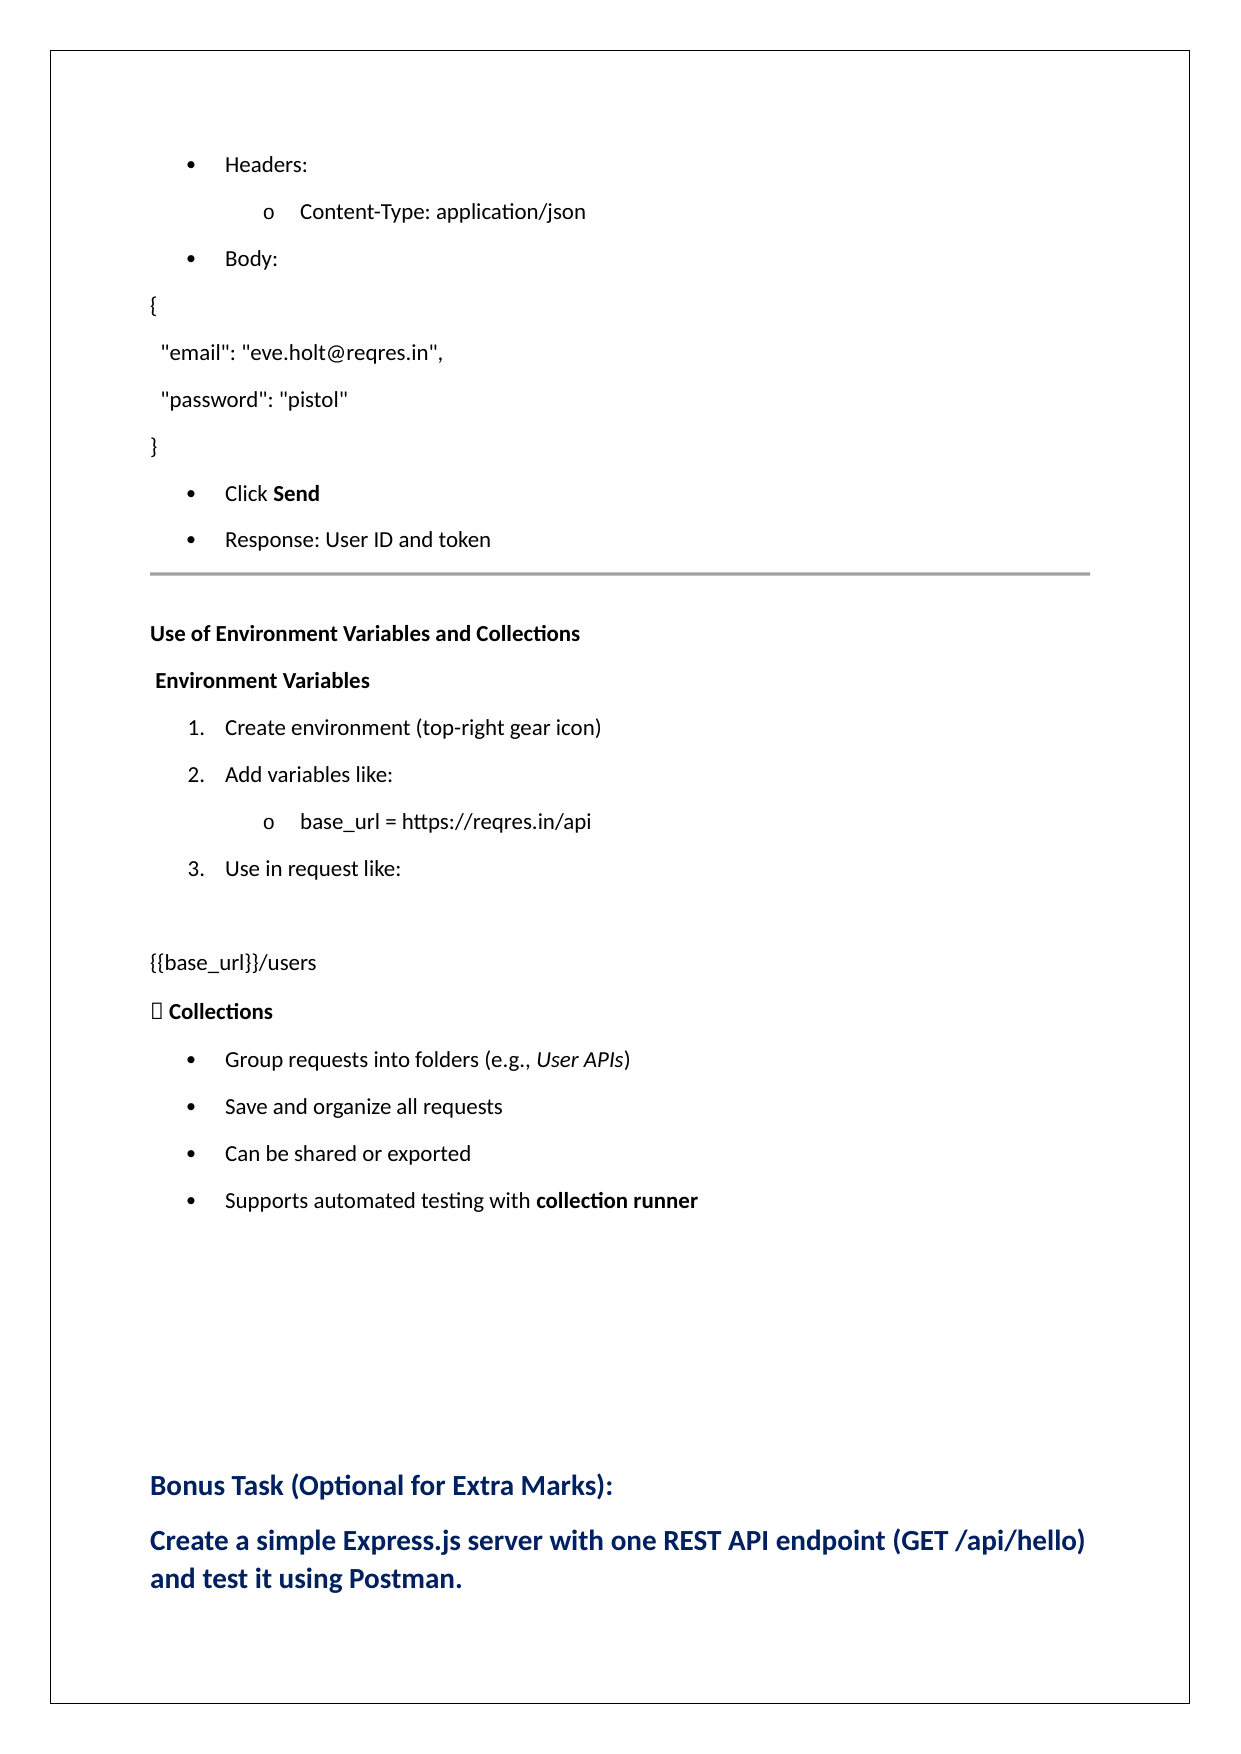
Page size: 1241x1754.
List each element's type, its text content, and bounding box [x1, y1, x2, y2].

list Save and organize all requests [187, 1092, 1090, 1120]
list Can be shared or exported [187, 1139, 1090, 1167]
text "email": "eve.holt@reqres.in", [150, 338, 1090, 366]
list Headers: [187, 150, 1090, 178]
list Create environment (top-right gear icon) [187, 713, 1090, 741]
text Create a simple Express.js server with one REST API endpoint (GET /api/hello) and test it using Postman. [150, 1522, 1090, 1596]
list Response: User ID and token [187, 526, 1090, 553]
list Content-Type: application/json [262, 197, 1090, 225]
text 📁 Collections [150, 995, 1090, 1026]
list Group requests into folders (e.g., User APIs) [187, 1045, 1090, 1073]
list Add variables like: [187, 760, 1090, 788]
list Supports automated testing with collection runner [187, 1186, 1090, 1214]
text } [150, 432, 1090, 460]
text Use of Environment Variables and Collections [150, 619, 1090, 647]
text {{base_url}}/users [150, 948, 1090, 976]
text "password": "pistol" [150, 385, 1090, 413]
list base_url = https://reqres.in/api [262, 807, 1090, 835]
text Bonus Task (Optional for Extra Marks): [150, 1467, 1090, 1503]
list Click Send [187, 479, 1090, 507]
text { [150, 291, 1090, 319]
text Environment Variables [150, 666, 1090, 694]
list Use in request like: [187, 854, 1090, 882]
list Body: [187, 244, 1090, 272]
